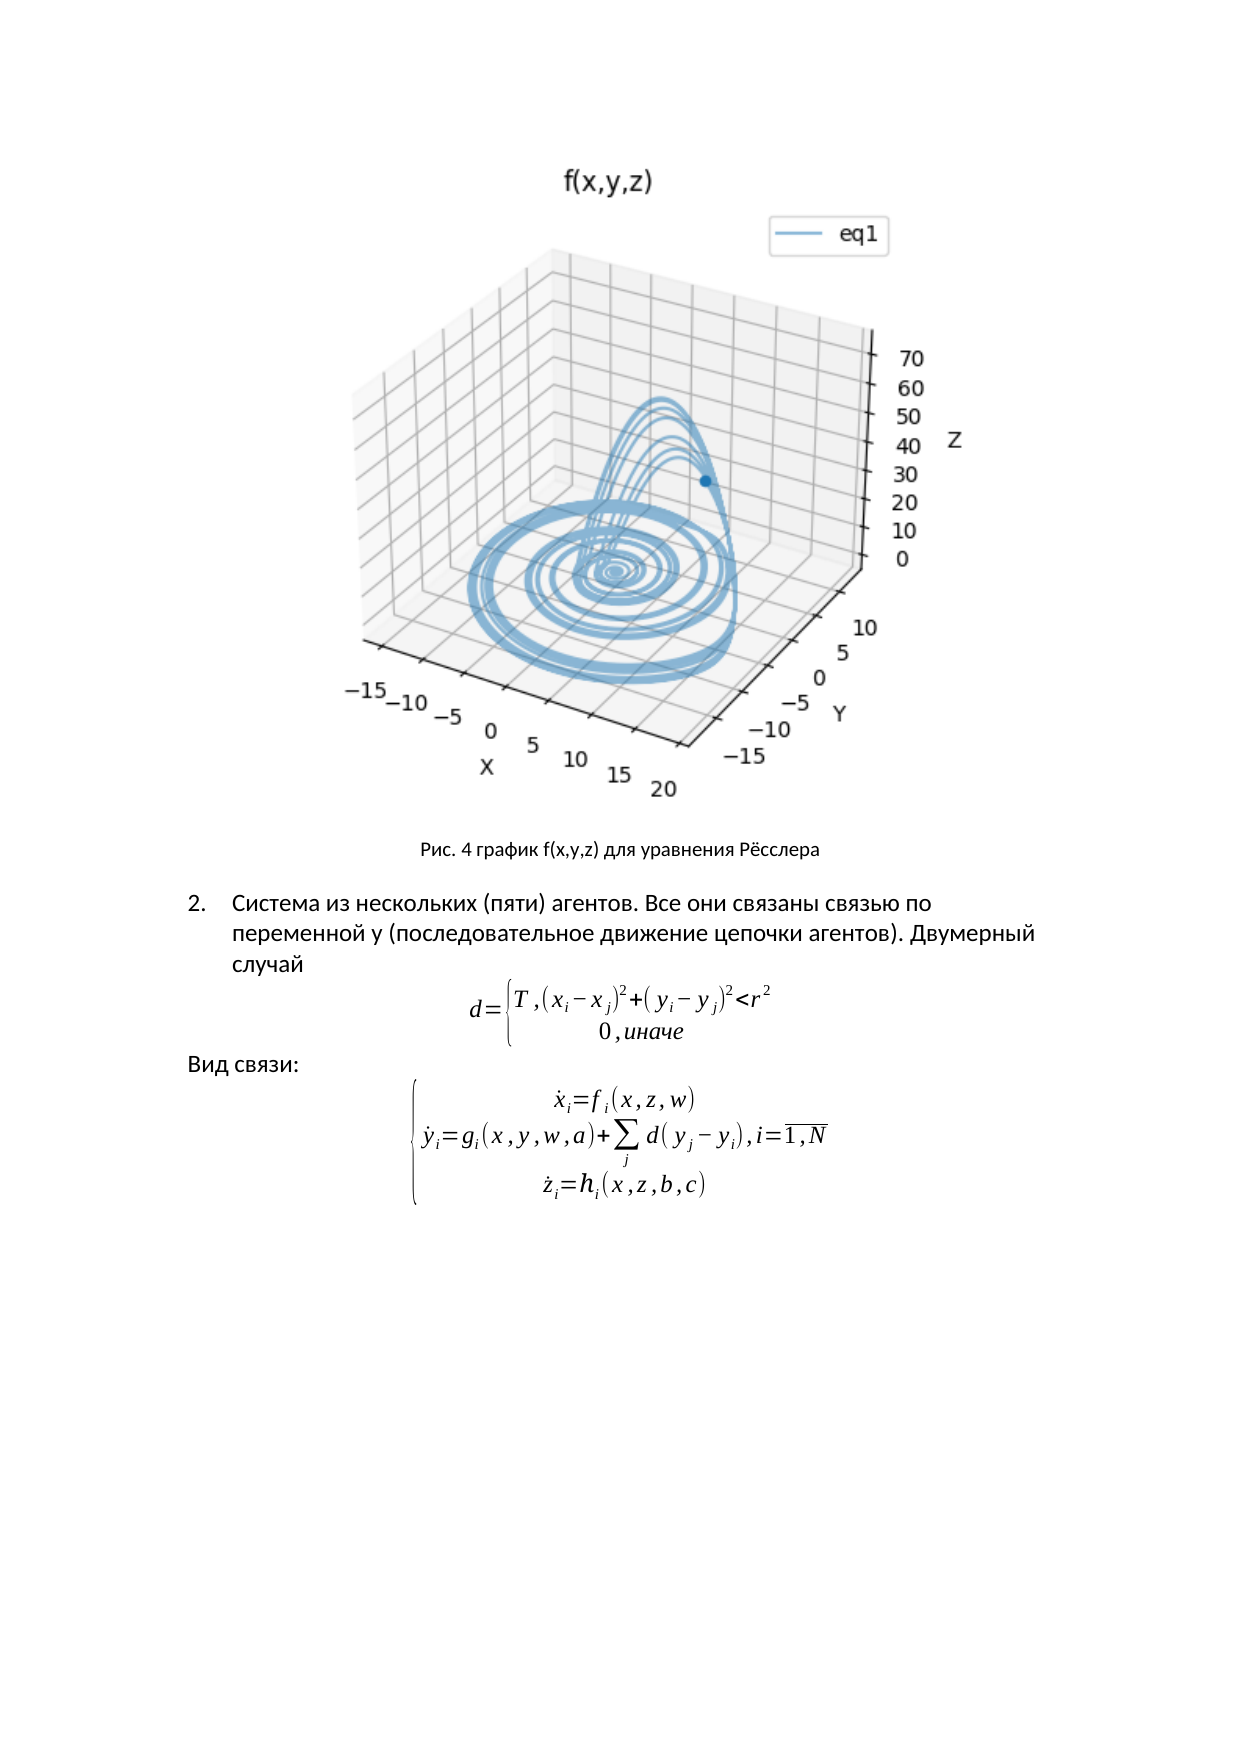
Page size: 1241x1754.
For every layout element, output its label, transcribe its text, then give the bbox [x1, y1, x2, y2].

list Вид связи: [187, 1048, 1053, 1079]
picture [187, 150, 1029, 836]
list Рис. 4 график f(x,y,z) для уравнения Рёсслера [187, 836, 1053, 861]
list Система из нескольких (пяти) агентов. Все они связаны связью по переменной y (последовательное движение цепочки агентов). Двумерный случай [187, 887, 1053, 978]
